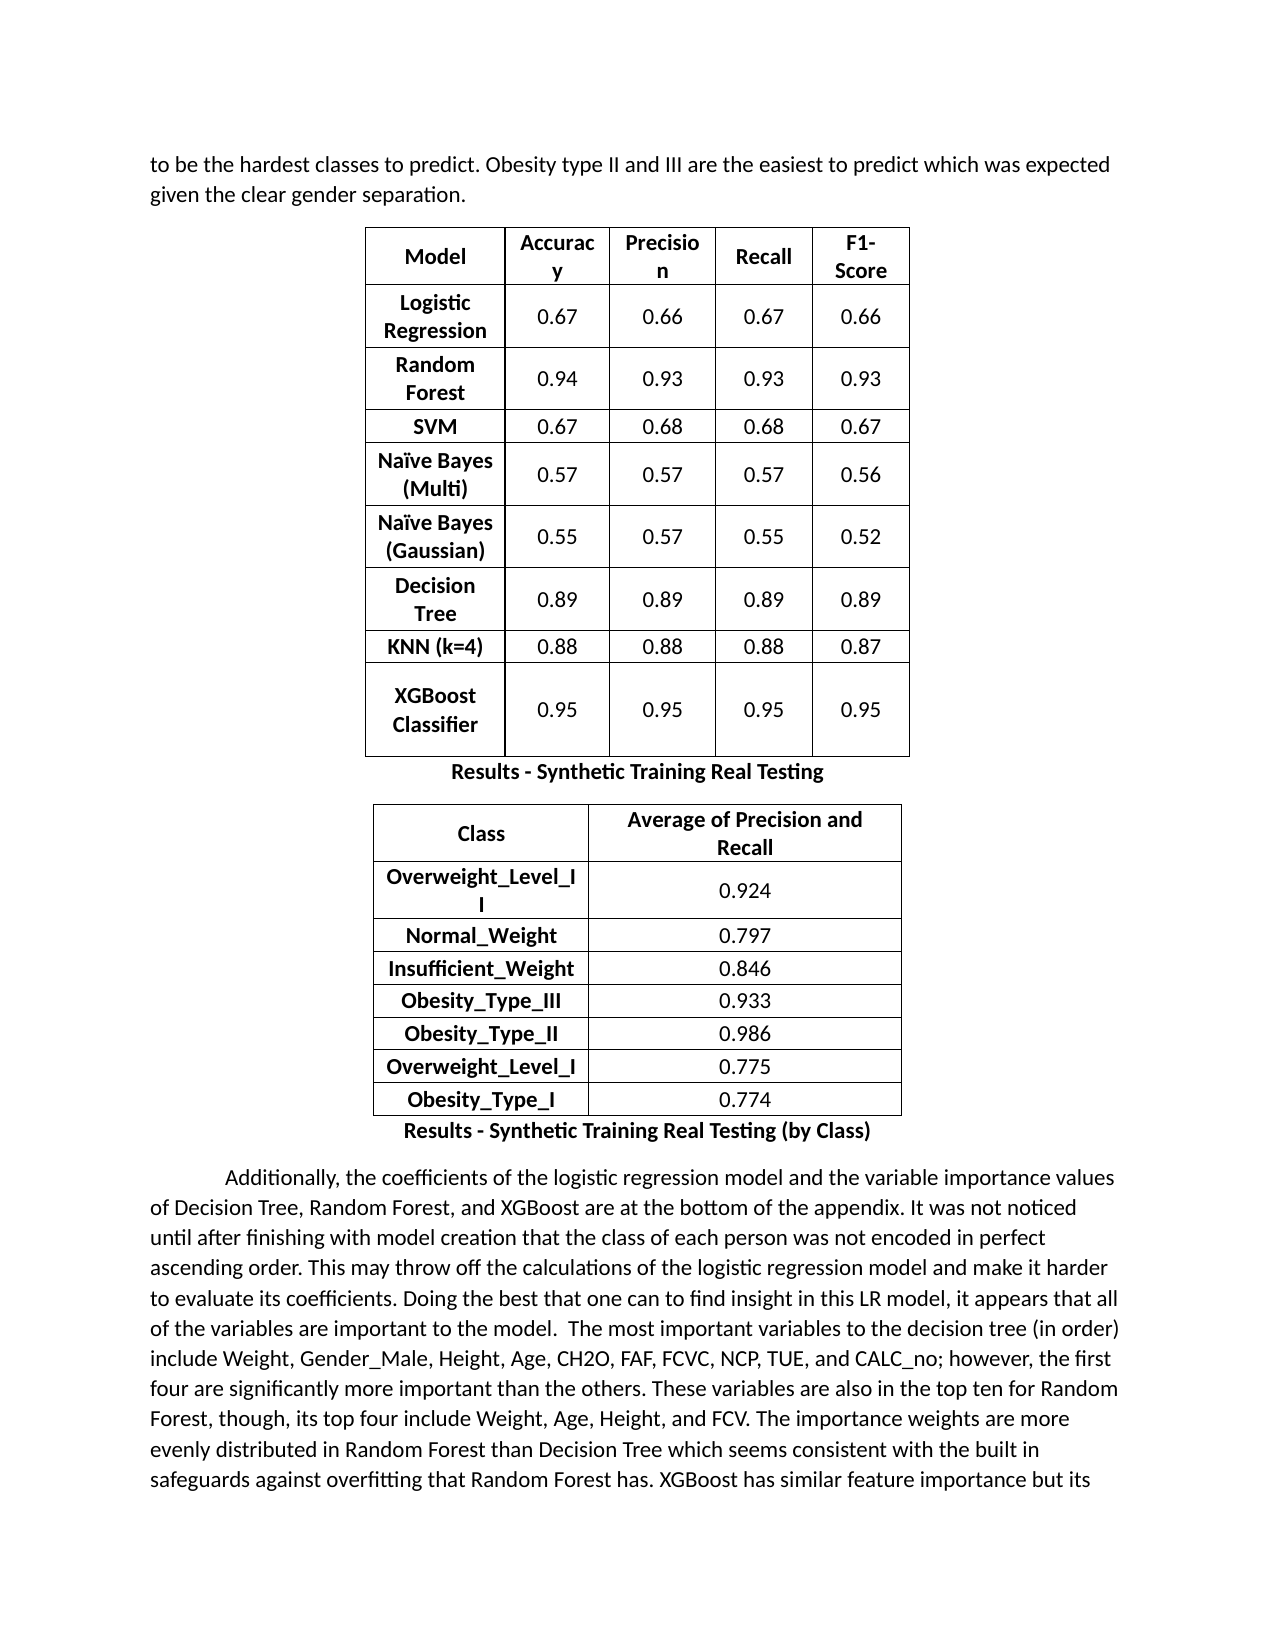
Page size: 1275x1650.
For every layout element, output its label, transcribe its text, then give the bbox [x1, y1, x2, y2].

table_header Average of Precision and Recall [589, 805, 901, 861]
table_cell 0.67 [716, 285, 812, 347]
table_cell 0.89 [716, 568, 812, 629]
table_cell 0.95 [716, 663, 812, 756]
table_cell 0.89 [506, 568, 609, 629]
table_cell 0.67 [813, 410, 909, 442]
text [150, 150, 1125, 208]
text Results - Synthetic Training Real Testing (by Class) [150, 1116, 1125, 1144]
table_cell 0.797 [589, 919, 901, 951]
table_cell 0.57 [610, 443, 715, 504]
table_cell 0.56 [813, 443, 909, 504]
table_cell 0.68 [610, 410, 715, 442]
table_cell XGBoost Classifier [366, 663, 504, 756]
table_cell 0.88 [610, 631, 715, 662]
table_cell 0.774 [589, 1083, 901, 1115]
table_cell 0.66 [610, 285, 715, 347]
table_cell Logistic Regression [366, 285, 504, 347]
table_cell Naïve Bayes (Gaussian) [366, 506, 504, 567]
table_cell Decision Tree [366, 568, 504, 629]
table_cell 0.89 [610, 568, 715, 629]
table_cell 0.95 [610, 663, 715, 756]
table_cell 0.933 [589, 985, 901, 1017]
table_cell KNN (k=4) [366, 631, 504, 662]
table_cell Overweight_Level_I [374, 1050, 588, 1082]
text Results - Synthetic Training Real Testing [150, 757, 1125, 785]
table_cell 0.93 [813, 348, 909, 409]
table_cell 0.68 [716, 410, 812, 442]
table_cell 0.52 [813, 506, 909, 567]
table_cell 0.57 [610, 506, 715, 567]
table_cell SVM [366, 410, 504, 442]
table_header Precision [610, 228, 715, 284]
table_cell 0.93 [610, 348, 715, 409]
table_cell Overweight_Level_II [374, 862, 588, 918]
table_cell 0.88 [506, 631, 609, 662]
table_cell Normal_Weight [374, 919, 588, 951]
table_cell 0.57 [716, 443, 812, 504]
table_cell 0.55 [506, 506, 609, 567]
table_cell 0.775 [589, 1050, 901, 1082]
table_cell 0.66 [813, 285, 909, 347]
table_cell 0.88 [716, 631, 812, 662]
table_cell 0.95 [813, 663, 909, 756]
table_cell 0.55 [716, 506, 812, 567]
table_header Class [374, 805, 588, 861]
table_cell 0.89 [813, 568, 909, 629]
table_header Accuracy [506, 228, 609, 284]
table_cell 0.846 [589, 952, 901, 984]
table_cell 0.67 [506, 410, 609, 442]
table_cell 0.67 [506, 285, 609, 347]
table_cell 0.94 [506, 348, 609, 409]
table_cell 0.986 [589, 1018, 901, 1049]
table_header Model [366, 228, 504, 284]
table_header Recall [716, 228, 812, 284]
table_cell Obesity_Type_I [374, 1083, 588, 1115]
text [150, 1163, 1125, 1493]
table_cell 0.924 [589, 862, 901, 918]
table_cell 0.87 [813, 631, 909, 662]
table_cell Insufficient_Weight [374, 952, 588, 984]
table_cell Random Forest [366, 348, 504, 409]
table_cell 0.57 [506, 443, 609, 504]
table_header F1-Score [813, 228, 909, 284]
table_cell Obesity_Type_III [374, 985, 588, 1017]
table_cell 0.95 [506, 663, 609, 756]
table_cell 0.93 [716, 348, 812, 409]
table_cell Naïve Bayes (Multi) [366, 443, 504, 504]
table_cell Obesity_Type_II [374, 1018, 588, 1049]
